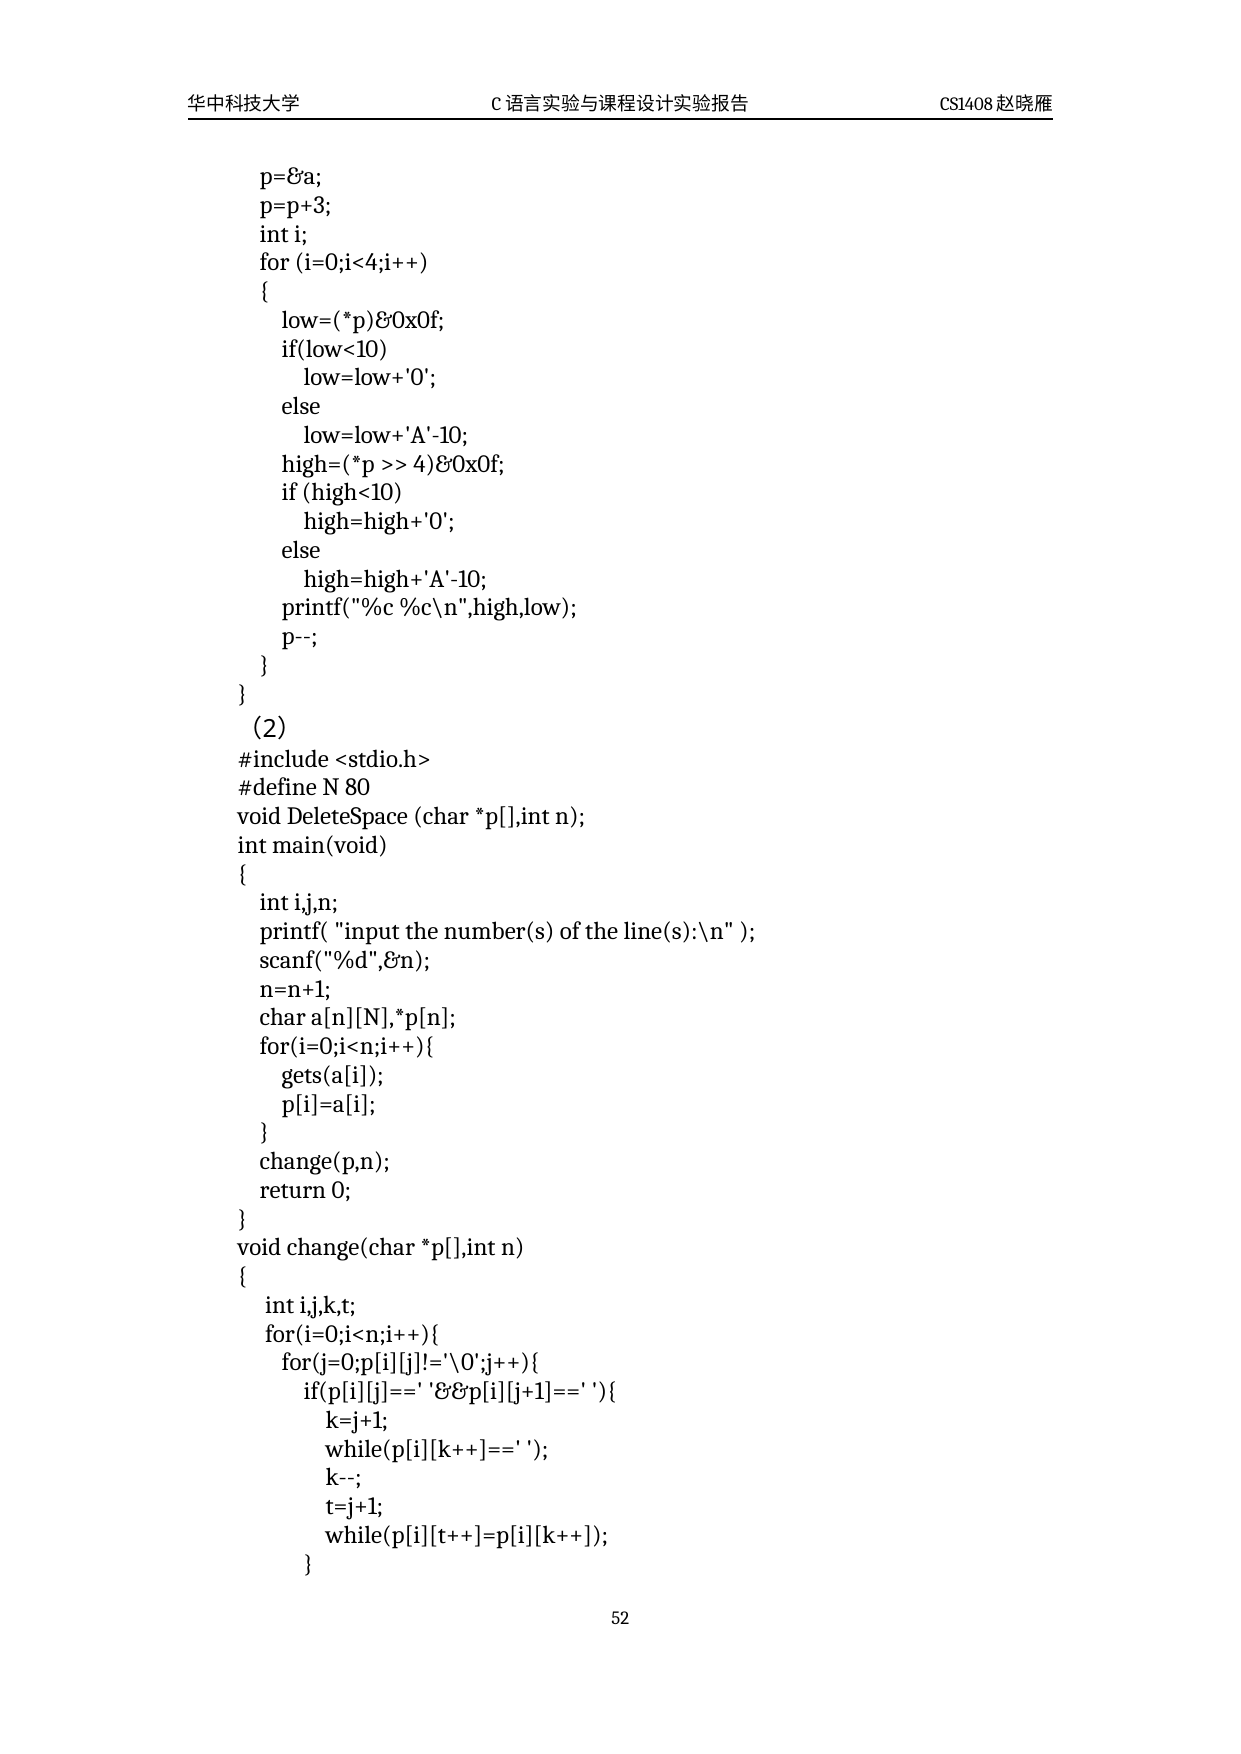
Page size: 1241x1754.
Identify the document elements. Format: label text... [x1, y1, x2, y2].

text high=high+'A'-10; [187, 564, 1053, 593]
text high=(*p >> 4)&0x0f; [187, 449, 1053, 478]
text if(p[i][j]==' '&&p[i][j+1]==' '){ [187, 1377, 1053, 1406]
text for (i=0;i<4;i++) [187, 248, 1053, 277]
text { [187, 1262, 1053, 1291]
text low=low+'A'-10; [187, 421, 1053, 449]
text for(i=0;i<n;i++){ [187, 1032, 1053, 1061]
text k=j+1; [187, 1406, 1053, 1434]
text for(j=0;p[i][j]!='\0';j++){ [187, 1348, 1053, 1377]
text void change(char *p[],int n) [187, 1233, 1053, 1262]
text char a[n][N],*p[n]; [187, 1003, 1053, 1032]
text if (high<10) [187, 478, 1053, 507]
text else [187, 536, 1053, 564]
text while(p[i][k++]==' '); [187, 1434, 1053, 1463]
text low=(*p)&0x0f; [187, 306, 1053, 334]
text while(p[i][t++]=p[i][k++]); [187, 1521, 1053, 1549]
text } [187, 1118, 1053, 1147]
text return 0; [187, 1176, 1053, 1204]
text p[i]=a[i]; [187, 1089, 1053, 1118]
text int i,j,k,t; [187, 1291, 1053, 1319]
text } [187, 679, 1053, 708]
text gets(a[i]); [187, 1061, 1053, 1089]
text { [187, 277, 1053, 306]
text k--; [187, 1463, 1053, 1492]
text { [187, 859, 1053, 888]
text high=high+'0'; [187, 507, 1053, 536]
text for(i=0;i<n;i++){ [187, 1319, 1053, 1348]
text else [187, 392, 1053, 421]
text change(p,n); [187, 1147, 1053, 1176]
text } [187, 1204, 1053, 1233]
text n=n+1; [187, 974, 1053, 1003]
text low=low+'0'; [187, 363, 1053, 392]
text int main(void) [187, 831, 1053, 859]
text p=&a; [187, 162, 1053, 191]
text int i; [187, 219, 1053, 248]
text （2） [187, 708, 1053, 744]
text #include <stdio.h> [187, 744, 1053, 773]
text int i,j,n; [187, 888, 1053, 917]
text #define N 80 [187, 773, 1053, 802]
text } [187, 1549, 1053, 1578]
text p--; [187, 622, 1053, 651]
text t=j+1; [187, 1492, 1053, 1521]
text printf("%c %c\n",high,low); [187, 593, 1053, 622]
text scanf("%d",&n); [187, 946, 1053, 974]
text void DeleteSpace (char *p[],int n); [187, 802, 1053, 831]
text if(low<10) [187, 334, 1053, 363]
text } [187, 651, 1053, 679]
text p=p+3; [187, 191, 1053, 219]
text printf( "input the number(s) of the line(s):\n" ); [187, 917, 1053, 946]
